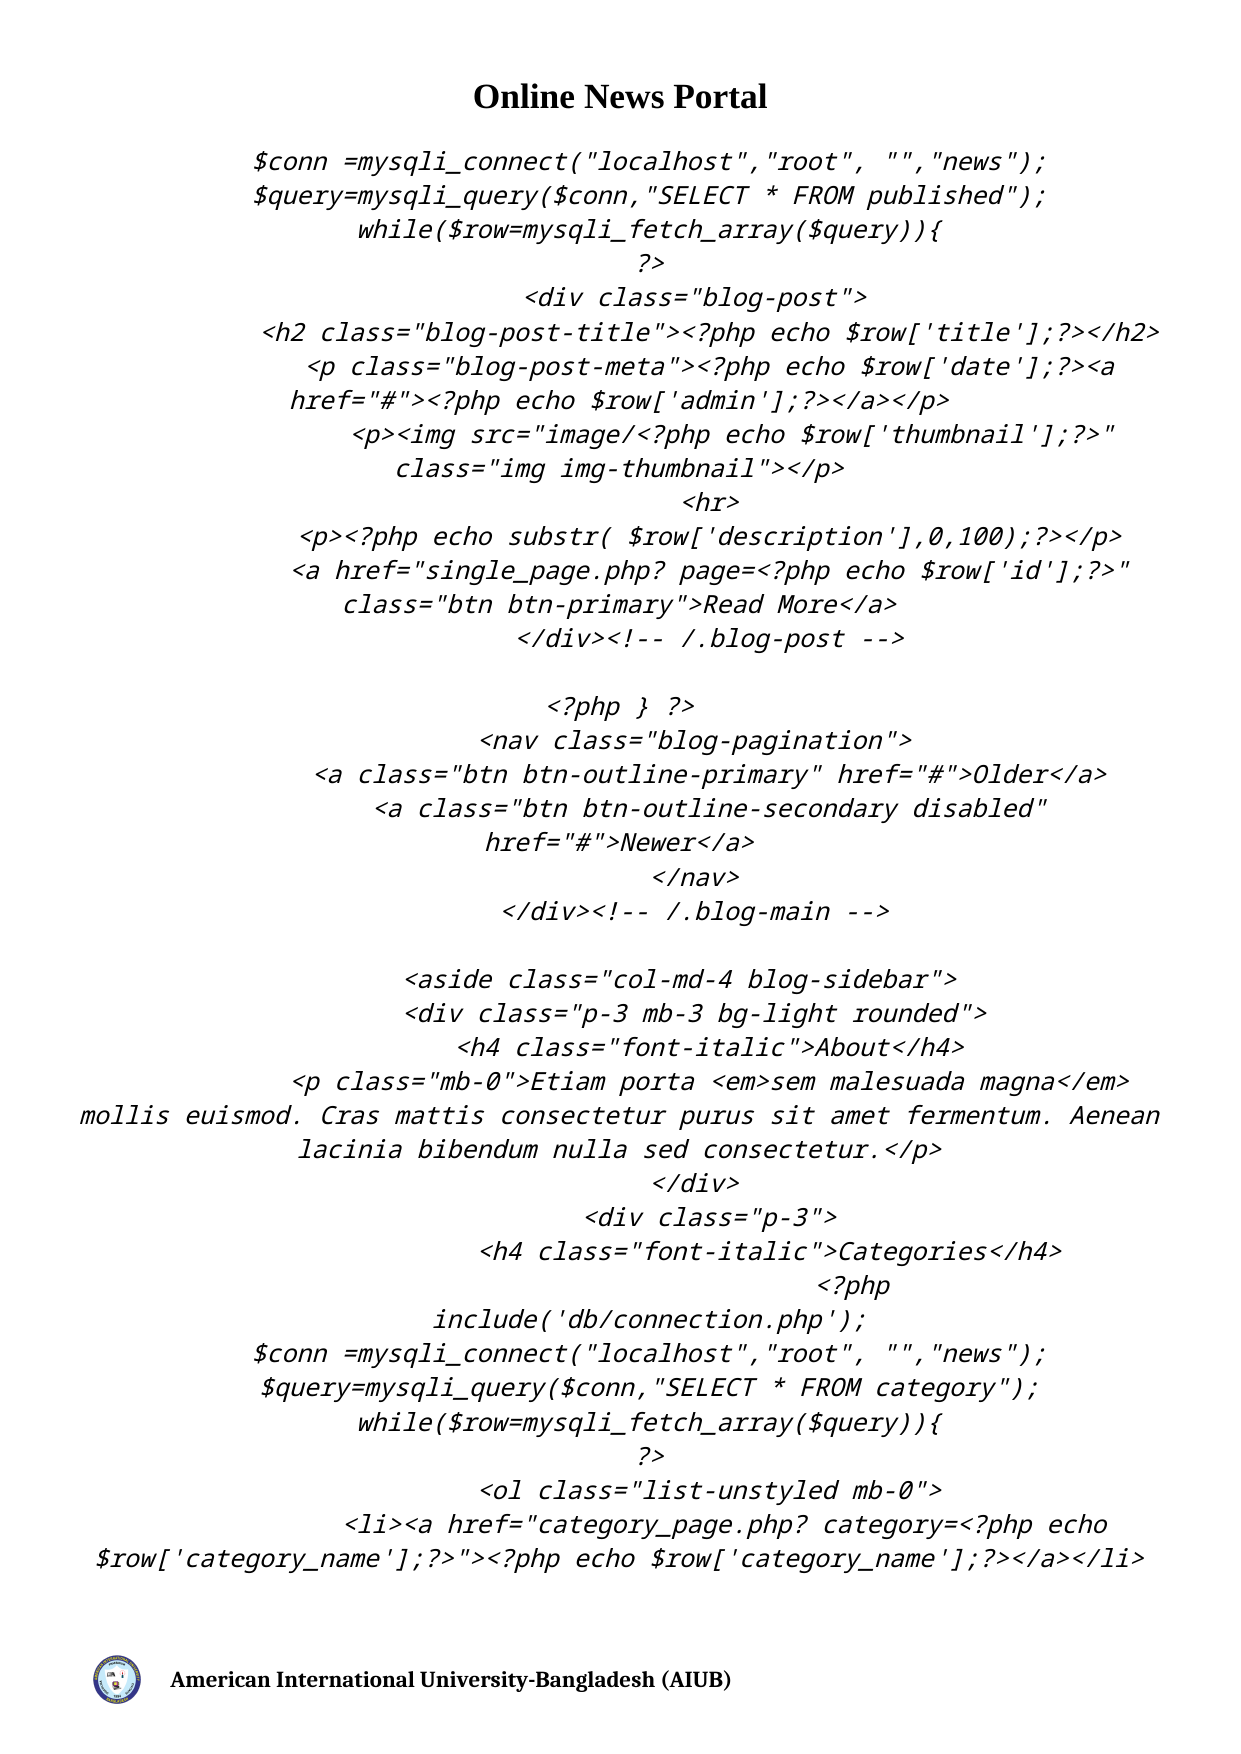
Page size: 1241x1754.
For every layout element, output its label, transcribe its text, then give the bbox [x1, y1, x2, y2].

text <h2 class="blog-post-title"><?php echo $row['title'];?></h2> [75, 314, 1165, 348]
text <?php [75, 1268, 1165, 1302]
text $query=mysqli_query($conn,"SELECT * FROM published"); [75, 178, 1165, 212]
picture [92, 1654, 142, 1705]
text </nav> [75, 859, 1165, 893]
text <hr> [75, 484, 1165, 518]
text ?> [75, 1438, 1165, 1472]
text ?> [75, 246, 1165, 280]
text <a class="btn btn-outline-primary" href="#">Older</a> [75, 757, 1165, 791]
text <p class="mb-0">Etiam porta <em>sem malesuada magna</em> mollis euismod. Cras mattis consectetur purus sit amet fermentum. Aenean lacinia bibendum nulla sed consectetur.</p> [75, 1063, 1165, 1166]
text <div class="p-3"> [75, 1200, 1165, 1234]
text <h4 class="font-italic">Categories</h4> [75, 1234, 1165, 1268]
text while($row=mysqli_fetch_array($query)){ [75, 212, 1165, 246]
text <ol class="list-unstyled mb-0"> [75, 1472, 1165, 1506]
text <li><a href="category_page.php? category=<?php echo $row['category_name'];?>"><?php echo $row['category_name'];?></a></li> [75, 1506, 1165, 1574]
text <p class="blog-post-meta"><?php echo $row['date'];?><a href="#"><?php echo $row['admin'];?></a></p> [75, 348, 1165, 416]
text </div> [75, 1166, 1165, 1200]
text $conn =mysqli_connect("localhost","root", "","news"); [75, 144, 1165, 178]
text <p><?php echo substr( $row['description'],0,100);?></p> [75, 518, 1165, 553]
text <a class="btn btn-outline-secondary disabled" href="#">Newer</a> [75, 791, 1165, 859]
text include('db/connection.php'); [75, 1302, 1165, 1336]
text <div class="p-3 mb-3 bg-light rounded"> [75, 995, 1165, 1029]
text <h4 class="font-italic">About</h4> [75, 1029, 1165, 1063]
text <?php } ?> [75, 689, 1165, 723]
text while($row=mysqli_fetch_array($query)){ [75, 1404, 1165, 1438]
text </div><!-- /.blog-main --> [75, 893, 1165, 927]
text </div><!-- /.blog-post --> [75, 621, 1165, 655]
text <aside class="col-md-4 blog-sidebar"> [75, 961, 1165, 995]
text <p><img src="image/<?php echo $row['thumbnail'];?>" class="img img-thumbnail"></p> [75, 416, 1165, 484]
text <a href="single_page.php? page=<?php echo $row['id'];?>" class="btn btn-primary">Read More</a> [75, 553, 1165, 621]
text <nav class="blog-pagination"> [75, 723, 1165, 757]
text <div class="blog-post"> [75, 280, 1165, 314]
text $conn =mysqli_connect("localhost","root", "","news"); [75, 1336, 1165, 1370]
text $query=mysqli_query($conn,"SELECT * FROM category"); [75, 1370, 1165, 1404]
